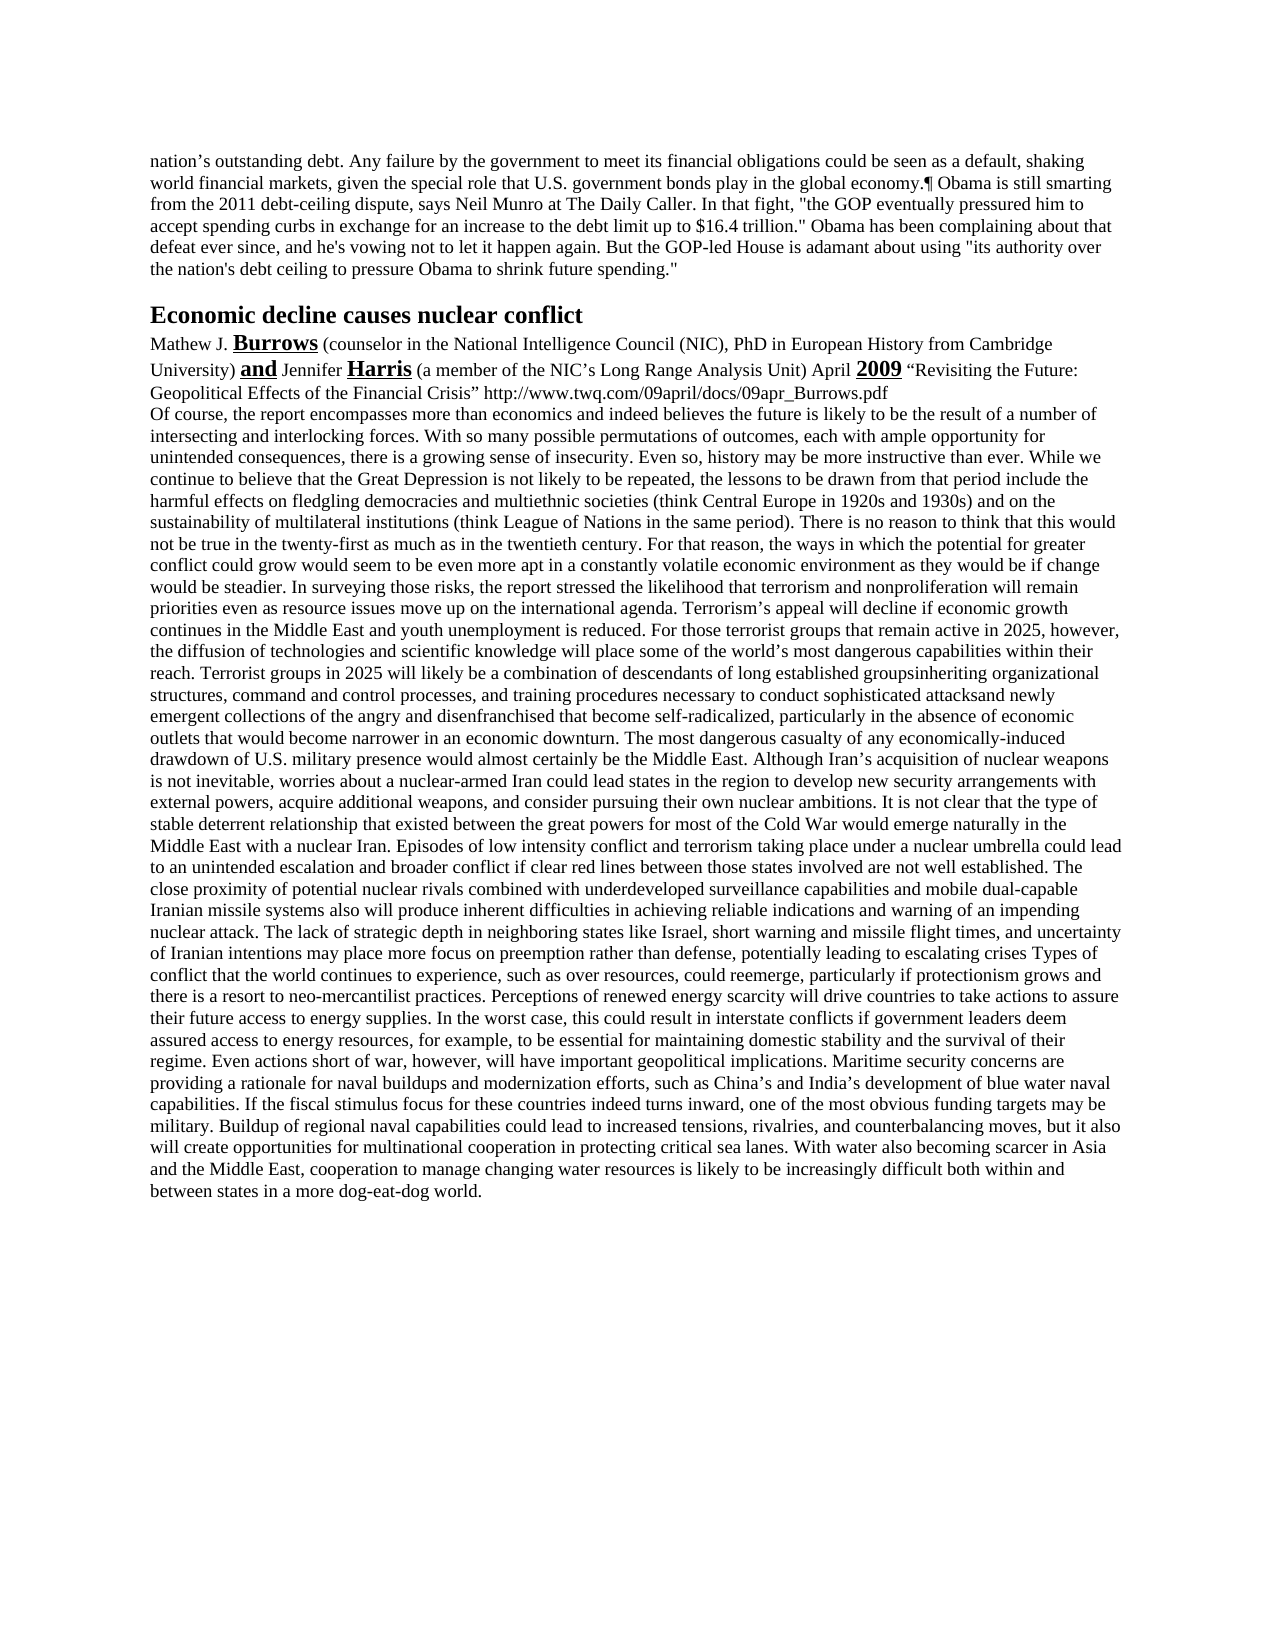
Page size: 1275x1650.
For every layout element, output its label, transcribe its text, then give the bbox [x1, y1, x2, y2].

text Mathew J. Burrows (counselor in the National Intelligence Council (NIC), PhD in European History from Cambridge University) and Jennifer Harris (a member of the NIC’s Long Range Analysis Unit) April 2009 “Revisiting the Future: Geopolitical Effects of the Financial Crisis” http://www.twq.com/09april/docs/09apr_Burrows.pdf [150, 329, 1125, 403]
text Of course, the report encompasses more than economics and indeed believes the future is likely to be the result of a number of intersecting and interlocking forces. With so many possible permutations of outcomes, each with ample opportunity for unintended consequences, there is a growing sense of insecurity. Even so, history may be more instructive than ever. While we continue to believe that the Great Depression is not likely to be repeated, the lessons to be drawn from that period include the harmful effects on fledgling democracies and multiethnic societies (think Central Europe in 1920s and 1930s) and on the sustainability of multilateral institutions (think League of Nations in the same period). There is no reason to think that this would not be true in the twenty-first as much as in the twentieth century. For that reason, the ways in which the potential for greater conflict could grow would seem to be even more apt in a constantly volatile economic environment as they would be if change would be steadier. In surveying those risks, the report stressed the likelihood that terrorism and nonproliferation will remain priorities even as resource issues move up on the international agenda. Terrorism’s appeal will decline if economic growth continues in the Middle East and youth unemployment is reduced. For those terrorist groups that remain active in 2025, however, the diffusion of technologies and scientific knowledge will place some of the world’s most dangerous capabilities within their reach. Terrorist groups in 2025 will likely be a combination of descendants of long established groupsinheriting organizational structures, command and control processes, and training procedures necessary to conduct sophisticated attacksand newly emergent collections of the angry and disenfranchised that become self-radicalized, particularly in the absence of economic outlets that would become narrower in an economic downturn. The most dangerous casualty of any economically-induced drawdown of U.S. military presence would almost certainly be the Middle East. Although Iran’s acquisition of nuclear weapons is not inevitable, worries about a nuclear-armed Iran could lead states in the region to develop new security arrangements with external powers, acquire additional weapons, and consider pursuing their own nuclear ambitions. It is not clear that the type of stable deterrent relationship that existed between the great powers for most of the Cold War would emerge naturally in the Middle East with a nuclear Iran. Episodes of low intensity conflict and terrorism taking place under a nuclear umbrella could lead to an unintended escalation and broader conflict if clear red lines between those states involved are not well established. The close proximity of potential nuclear rivals combined with underdeveloped surveillance capabilities and mobile dual-capable Iranian missile systems also will produce inherent difficulties in achieving reliable indications and warning of an impending nuclear attack. The lack of strategic depth in neighboring states like Israel, short warning and missile flight times, and uncertainty of Iranian intentions may place more focus on preemption rather than defense, potentially leading to escalating crises Types of conflict that the world continues to experience, such as over resources, could reemerge, particularly if protectionism grows and there is a resort to neo-mercantilist practices. Perceptions of renewed energy scarcity will drive countries to take actions to assure their future access to energy supplies. In the worst case, this could result in interstate conflicts if government leaders deem assured access to energy resources, for example, to be essential for maintaining domestic stability and the survival of their regime. Even actions short of war, however, will have important geopolitical implications. Maritime security concerns are providing a rationale for naval buildups and modernization efforts, such as China’s and India’s development of blue water naval capabilities. If the fiscal stimulus focus for these countries indeed turns inward, one of the most obvious funding targets may be military. Buildup of regional naval capabilities could lead to increased tensions, rivalries, and counterbalancing moves, but it also will create opportunities for multinational cooperation in protecting critical sea lanes. With water also becoming scarcer in Asia and the Middle East, cooperation to manage changing water resources is likely to be increasingly difficult both within and between states in a more dog-eat-dog world. [150, 403, 1125, 1201]
subtitle Economic decline causes nuclear conflict [150, 300, 1125, 329]
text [150, 150, 1125, 279]
